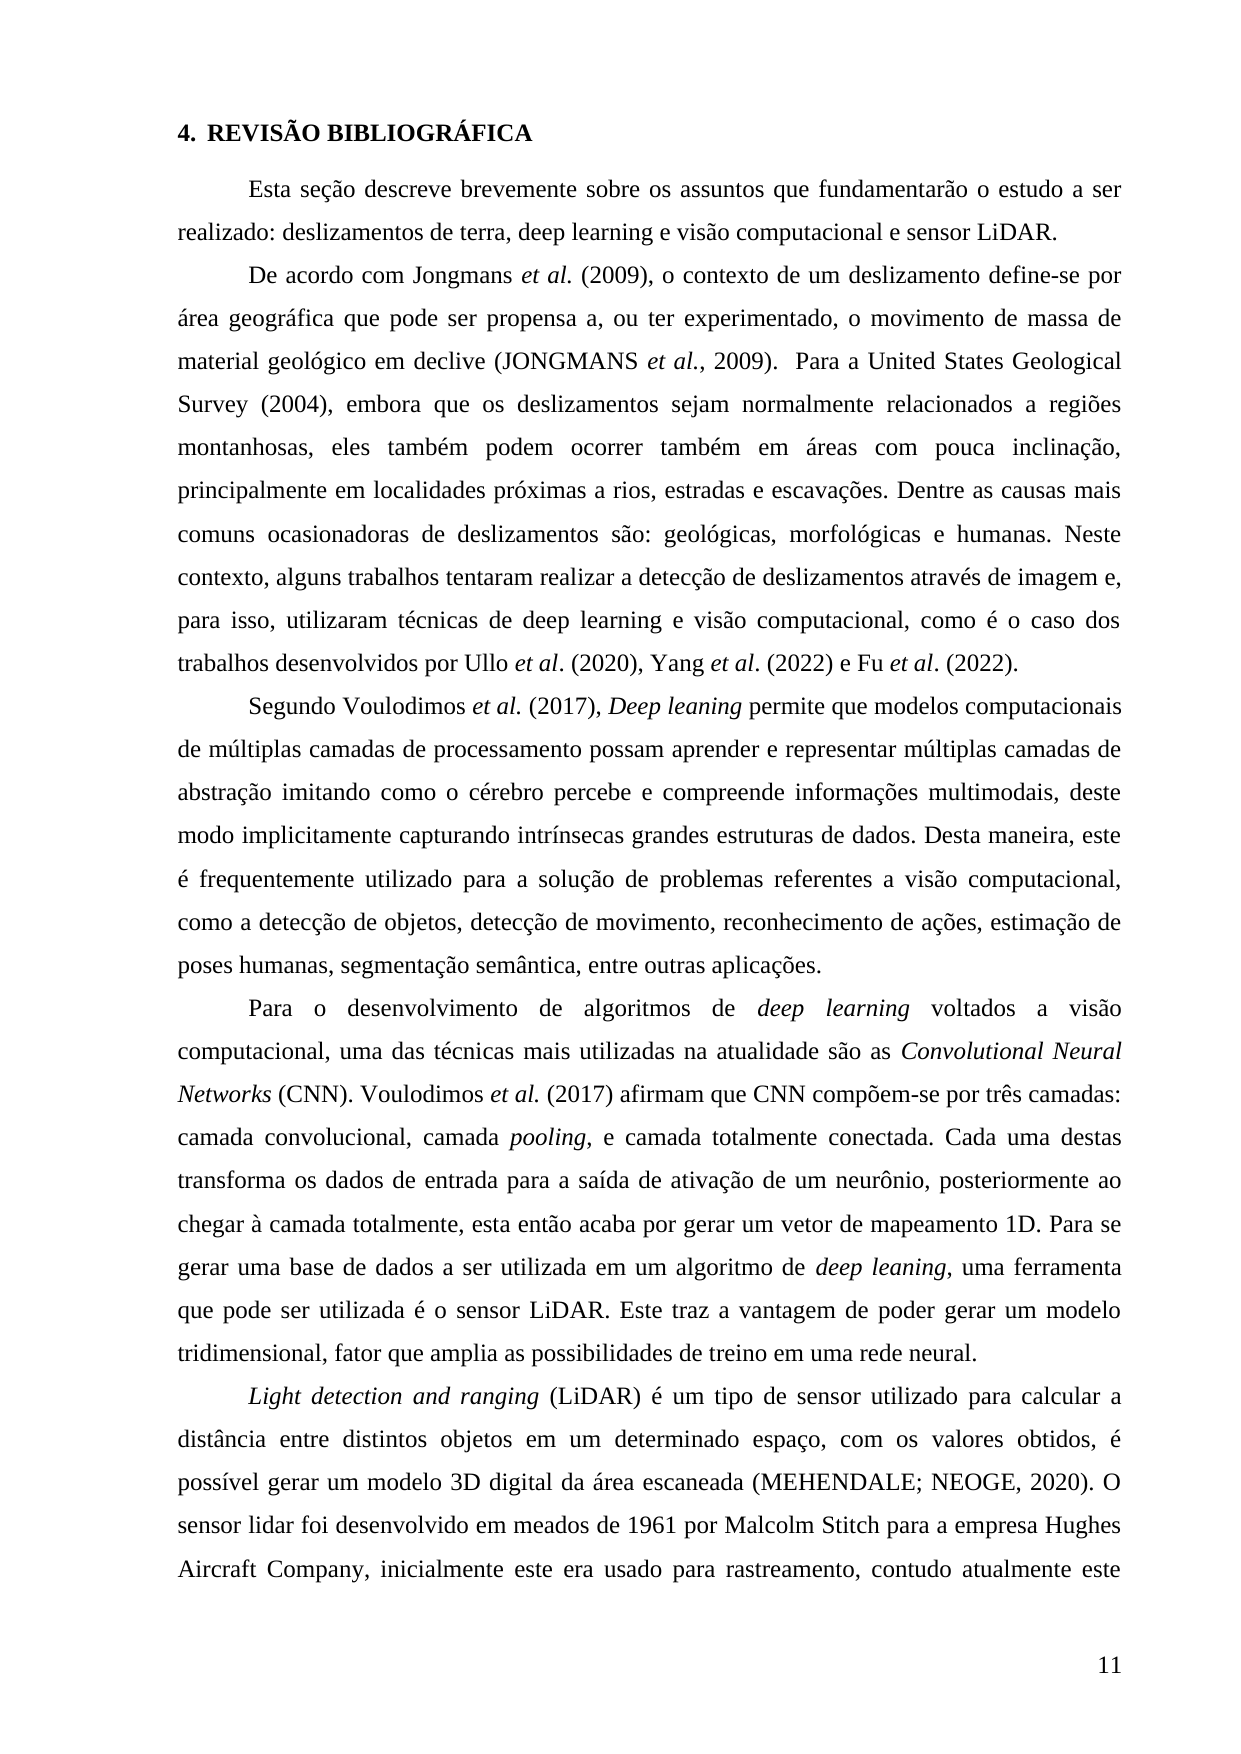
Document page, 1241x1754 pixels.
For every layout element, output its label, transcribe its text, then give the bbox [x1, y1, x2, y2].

text Segundo Voulodimos et al. (2017), Deep leaning permite que modelos computacionais de múltiplas camadas de processamento possam aprender e representar múltiplas camadas de abstração imitando como o cérebro percebe e compreende informações multimodais, deste modo implicitamente capturando intrínsecas grandes estruturas de dados. Desta maneira, este é frequentemente utilizado para a solução de problemas referentes a visão computacional, como a detecção de objetos, detecção de movimento, reconhecimento de ações, estimação de poses humanas, segmentação semântica, entre outras aplicações. [177, 691, 1122, 979]
text De acordo com Jongmans et al. (2009), o contexto de um deslizamento define-se por área geográfica que pode ser propensa a, ou ter experimentado, o movimento de massa de material geológico em declive (JONGMANS et al., 2009). Para a United States Geological Survey (2004), embora que os deslizamentos sejam normalmente relacionados a regiões montanhosas, eles também podem ocorrer também em áreas com pouca inclinação, principalmente em localidades próximas a rios, estradas e escavações. Dentre as causas mais comuns ocasionadoras de deslizamentos são: geológicas, morfológicas e humanas. Neste contexto, alguns trabalhos tentaram realizar a detecção de deslizamentos através de imagem e, para isso, utilizaram técnicas de deep learning e visão computacional, como é o caso dos trabalhos desenvolvidos por Ullo et al. (2020), Yang et al. (2022) e Fu et al. (2022). [177, 260, 1122, 677]
subtitle REVISÃO BIBLIOGRÁFICA [177, 118, 1119, 147]
text Para o desenvolvimento de algoritmos de deep learning voltados a visão computacional, uma das técnicas mais utilizadas na atualidade são as Convolutional Neural Networks (CNN). Voulodimos et al. (2017) afirmam que CNN compõem-se por três camadas: camada convolucional, camada pooling, e camada totalmente conectada. Cada uma destas transforma os dados de entrada para a saída de ativação de um neurônio, posteriormente ao chegar à camada totalmente, esta então acaba por gerar um vetor de mapeamento 1D. Para se gerar uma base de dados a ser utilizada em um algoritmo de deep leaning, uma ferramenta que pode ser utilizada é o sensor LiDAR. Este traz a vantagem de poder gerar um modelo tridimensional, fator que amplia as possibilidades de treino em uma rede neural. [177, 993, 1122, 1367]
text Esta seção descreve brevemente sobre os assuntos que fundamentarão o estudo a ser realizado: deslizamentos de terra, deep learning e visão computacional e sensor LiDAR. [177, 174, 1122, 246]
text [177, 1381, 1122, 1582]
